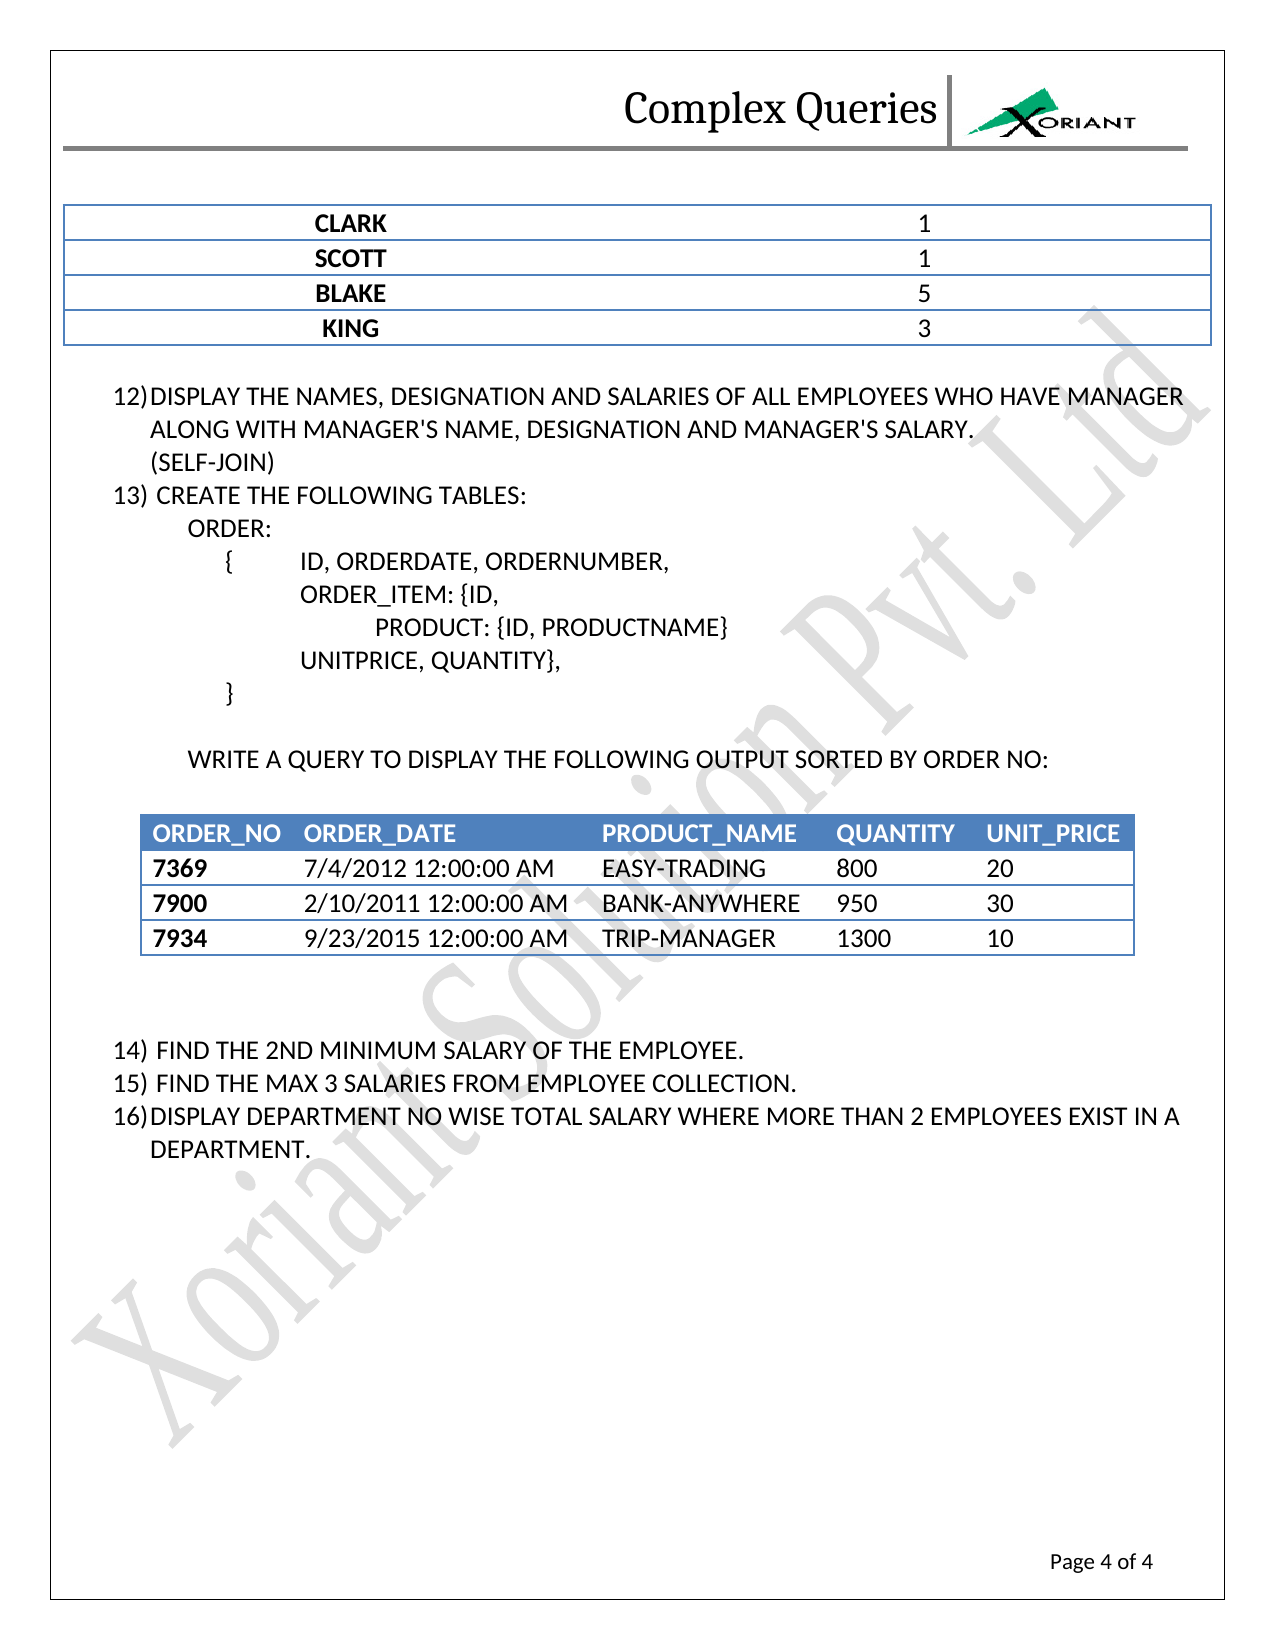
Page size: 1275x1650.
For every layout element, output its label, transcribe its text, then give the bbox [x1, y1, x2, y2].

table_cell 1 [638, 206, 1210, 239]
table_cell BLAKE [65, 276, 637, 309]
table_cell 7/4/2012 12:00:00 AM [292, 851, 591, 884]
table_header UNIT_PRICE [975, 816, 1133, 849]
table_header QUANTITY [825, 816, 975, 849]
list Display department no wise total salary where more than 2 employees exist in a department. [112, 1099, 1200, 1165]
picture [961, 82, 1154, 139]
table_cell 3 [638, 311, 1210, 344]
table_header ORDER_DATE [292, 816, 591, 849]
text (SELF-JOIN) [75, 445, 1200, 478]
list ORDER_ITEM: {Id, [262, 577, 1200, 610]
text UnitPrice, Quantity}, [225, 643, 1200, 676]
table_cell BANK-ANYWHERE [591, 886, 825, 919]
list Create the following tables: [112, 478, 1200, 511]
list { Id, OrderDate, OrderNumber, [187, 544, 1200, 577]
list Find the max 3 salaries from employee COLLECTION. [112, 1066, 1200, 1099]
table_cell 20 [975, 851, 1133, 884]
table_header ORDER_NO [142, 816, 292, 849]
table_cell TRIP-MANAGER [591, 921, 825, 954]
list Write a query to display the following output sorted by order no: [187, 742, 1200, 775]
table_cell KING [65, 311, 637, 344]
list Find the 2nd minimum salary of the employee. [112, 1033, 1200, 1066]
table_header PRODUCT_NAME [591, 816, 825, 849]
list DISPLAY THE NAMES, DESIGNATION AND SALARIES OF ALL EMPLOYEES WHO HAVE MANAGER ALONG WITH MANAGER'S NAME, DESIGNATION AND MANAGER'S SALARY. [112, 379, 1200, 445]
table_cell 800 [825, 851, 975, 884]
table_cell 5 [638, 276, 1210, 309]
table_cell SCOTT [65, 241, 637, 274]
table_cell EASY-TRADING [591, 851, 825, 884]
table_cell 7900 [142, 886, 292, 919]
table_cell 10 [975, 921, 1133, 954]
table_cell 7369 [142, 851, 292, 884]
table_cell 1300 [825, 921, 975, 954]
text PRODUCT: {Id, ProductName} [300, 610, 1200, 643]
table_cell 30 [975, 886, 1133, 919]
table_cell 9/23/2015 12:00:00 AM [292, 921, 591, 954]
table_cell 1 [638, 241, 1210, 274]
list ORDER: [187, 511, 1200, 544]
table_cell 2/10/2011 12:00:00 AM [292, 886, 591, 919]
list } [187, 676, 1200, 709]
table_cell 950 [825, 886, 975, 919]
table_cell 7934 [142, 921, 292, 954]
table_cell CLARK [65, 206, 637, 239]
